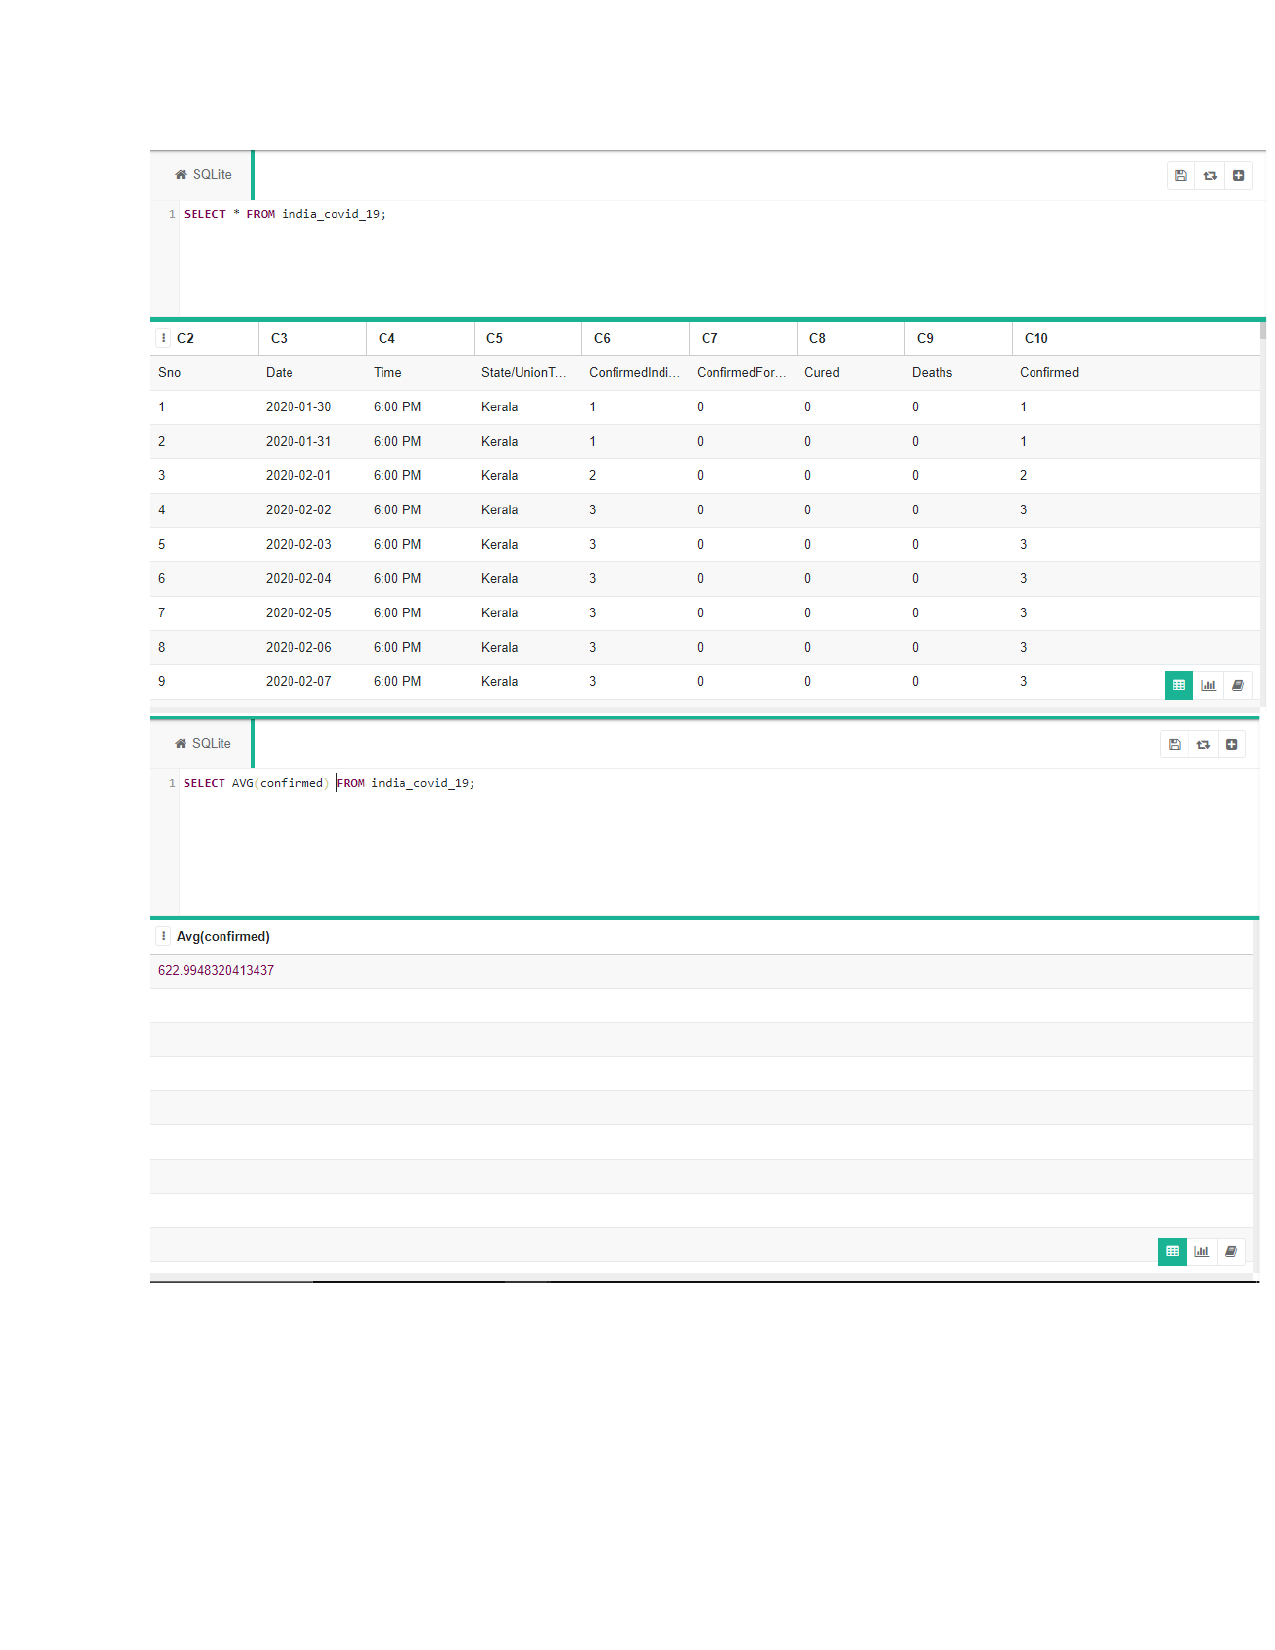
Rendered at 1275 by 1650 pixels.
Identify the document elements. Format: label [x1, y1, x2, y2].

picture [150, 716, 1260, 1283]
picture [150, 150, 1267, 713]
